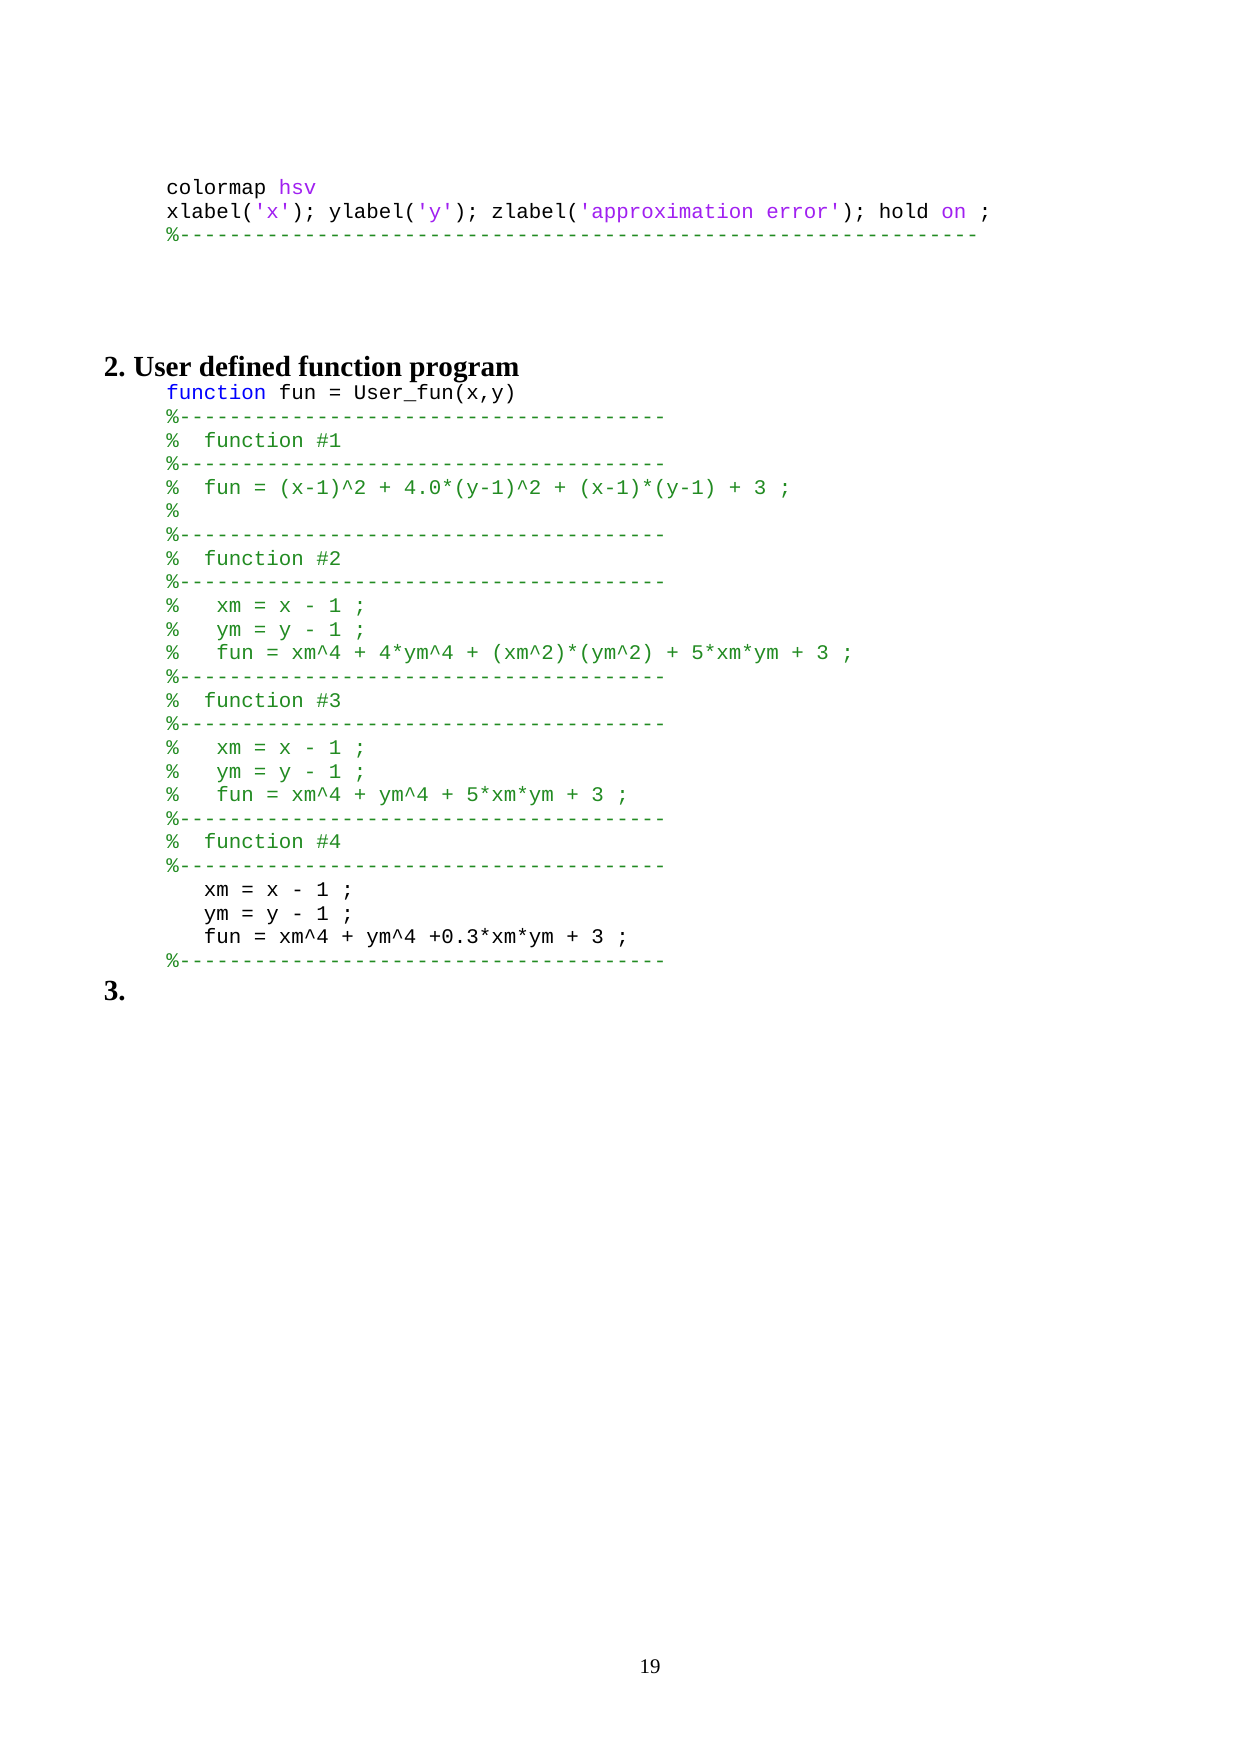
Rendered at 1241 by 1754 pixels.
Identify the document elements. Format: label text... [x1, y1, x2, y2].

text % ym = y - 1 ; [166, 761, 1196, 784]
text %--------------------------------------- [166, 713, 1196, 737]
text %--------------------------------------- [166, 524, 1196, 548]
text % function #2 [166, 548, 1196, 571]
list User defined function program [103, 349, 1196, 382]
text %--------------------------------------- [166, 808, 1196, 832]
text % ym = y - 1 ; [166, 619, 1196, 642]
text % [166, 501, 1196, 524]
text function fun = User_fun(x,y) [166, 382, 1196, 406]
text % function #4 [166, 832, 1196, 855]
text %--------------------------------------- [166, 950, 1196, 973]
text % function #1 [166, 429, 1196, 453]
text %--------------------------------------- [166, 406, 1196, 429]
text xlabel('x'); ylabel('y'); zlabel('approximation error'); hold on ; [166, 201, 1196, 224]
text %--------------------------------------- [166, 666, 1196, 690]
text colormap hsv [166, 177, 1196, 201]
text %--------------------------------------- [166, 855, 1196, 879]
text % fun = xm^4 + 4*ym^4 + (xm^2)*(ym^2) + 5*xm*ym + 3 ; [166, 642, 1196, 666]
text % xm = x - 1 ; [166, 737, 1196, 761]
text xm = x - 1 ; [166, 879, 1196, 902]
text %--------------------------------------- [166, 571, 1196, 595]
text % xm = x - 1 ; [166, 595, 1196, 619]
text fun = xm^4 + ym^4 +0.3*xm*ym + 3 ; [166, 926, 1196, 950]
text % function #3 [166, 690, 1196, 713]
text ym = y - 1 ; [166, 902, 1196, 926]
text % fun = xm^4 + ym^4 + 5*xm*ym + 3 ; [166, 784, 1196, 808]
text %---------------------------------------------------------------- [166, 224, 1196, 248]
text % fun = (x-1)^2 + 4.0*(y-1)^2 + (x-1)*(y-1) + 3 ; [166, 477, 1196, 501]
text %--------------------------------------- [166, 453, 1196, 477]
